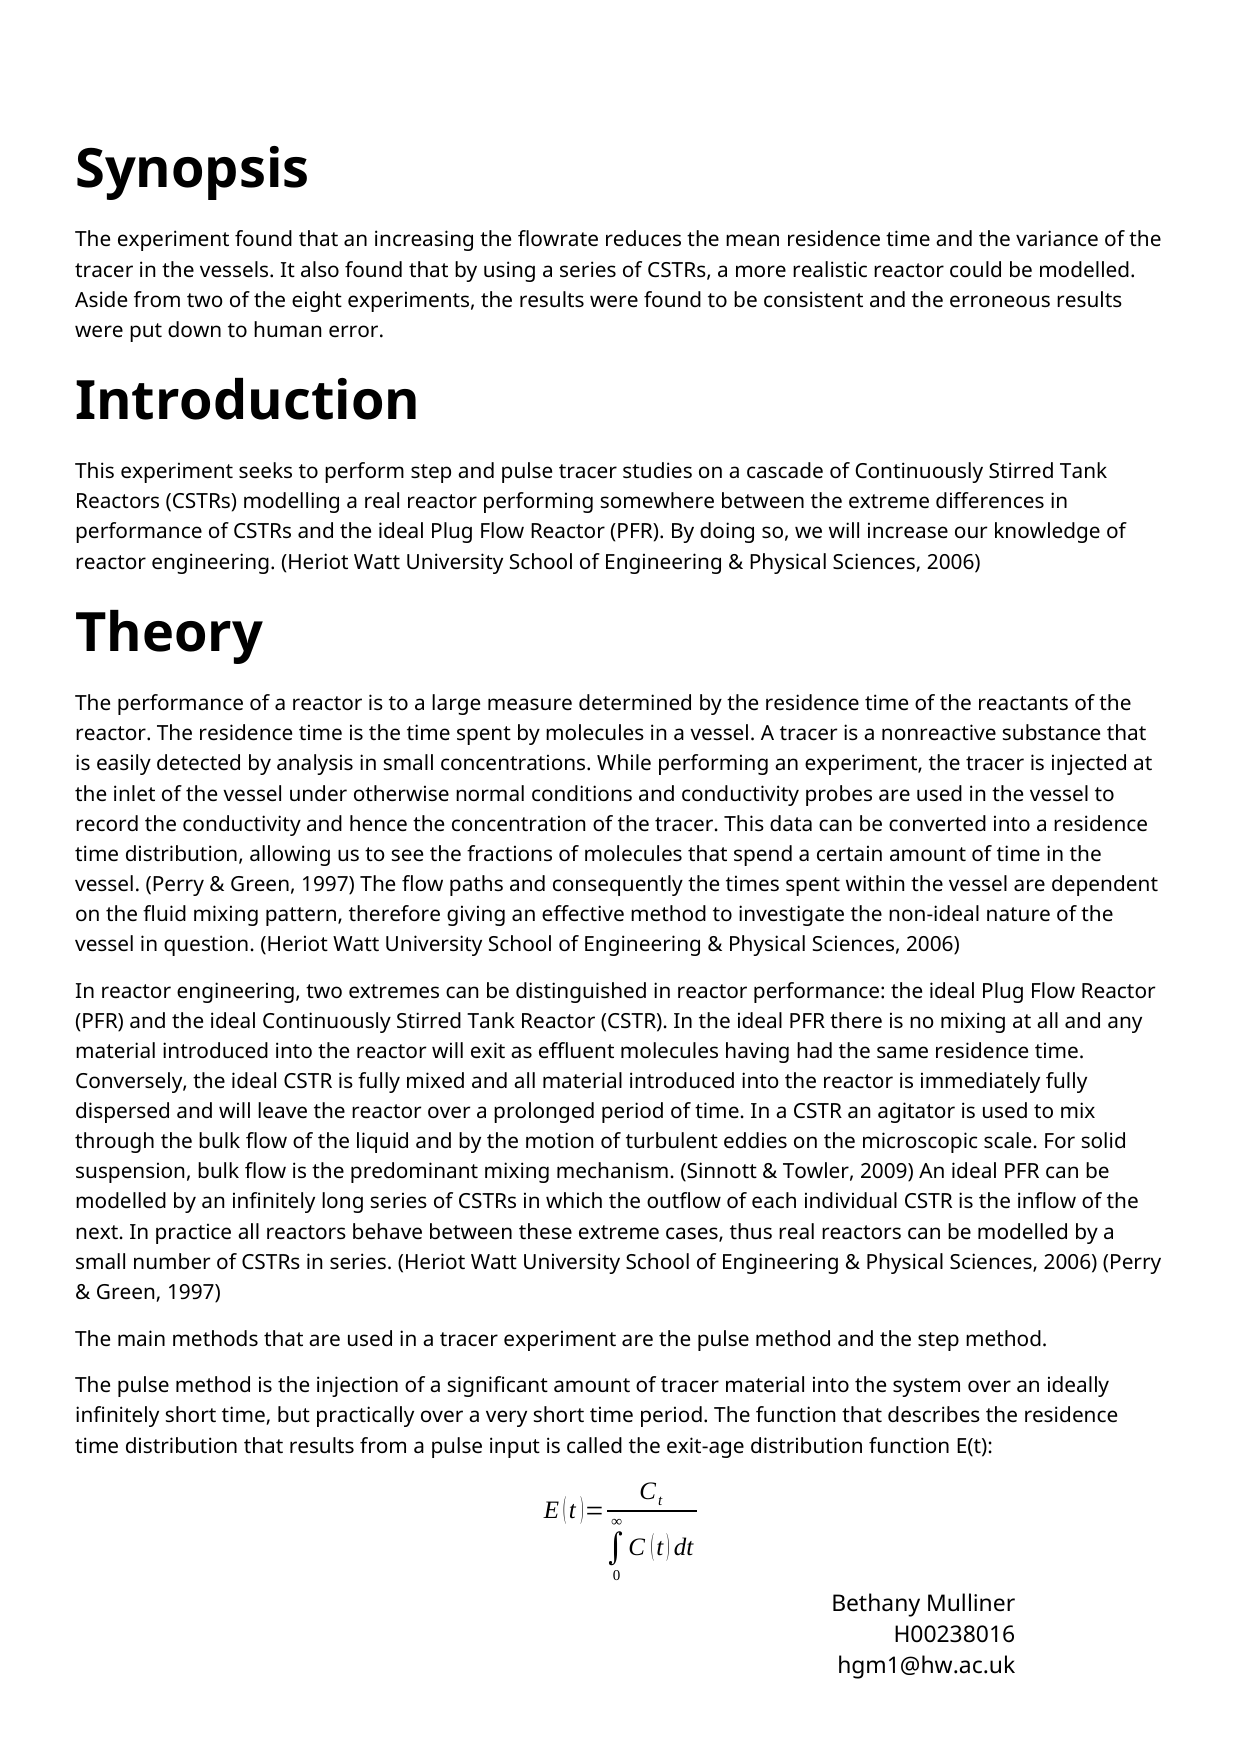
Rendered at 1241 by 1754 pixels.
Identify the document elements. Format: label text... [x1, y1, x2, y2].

text The pulse method is the injection of a significant amount of tracer material into the system over an ideally infinitely short time, but practically over a very short time period. The function that describes the residence time distribution that results from a pulse input is called the exit-age distribution function E(t): [75, 1371, 1165, 1459]
text The main methods that are used in a tracer experiment are the pulse method and the step method. [75, 1324, 1165, 1352]
text Introduction [75, 362, 1165, 435]
text The performance of a reactor is to a large measure determined by the residence time of the reactants of the reactor. The residence time is the time spent by molecules in a vessel. A tracer is a nonreactive substance that is easily detected by analysis in small concentrations. While performing an experiment, the tracer is injected at the inlet of the vessel under otherwise normal conditions and conductivity probes are used in the vessel to record the conductivity and hence the concentration of the tracer. This data can be converted into a residence time distribution, allowing us to see the fractions of molecules that spend a certain amount of time in the vessel. (Perry & Green, 1997) The flow paths and consequently the times spent within the vessel are dependent on the fluid mixing pattern, therefore giving an effective method to investigate the non-ideal nature of the vessel in question. (Heriot Watt University School of Engineering & Physical Sciences, 2006) [75, 688, 1165, 958]
text This experiment seeks to perform step and pulse tracer studies on a cascade of Continuously Stirred Tank Reactors (CSTRs) modelling a real reactor performing somewhere between the extreme differences in performance of CSTRs and the ideal Plug Flow Reactor (PFR). By doing so, we will increase our knowledge of reactor engineering. (Heriot Watt University School of Engineering & Physical Sciences, 2006) [75, 456, 1165, 575]
text The experiment found that an increasing the flowrate reduces the mean residence time and the variance of the tracer in the vessels. It also found that by using a series of CSTRs, a more realistic reactor could be modelled. Aside from two of the eight experiments, the results were found to be consistent and the erroneous results were put down to human error. [75, 224, 1165, 343]
text Theory [75, 593, 1165, 667]
text Synopsis [75, 130, 1165, 203]
text In reactor engineering, two extremes can be distinguished in reactor performance: the ideal Plug Flow Reactor (PFR) and the ideal Continuously Stirred Tank Reactor (CSTR). In the ideal PFR there is no mixing at all and any material introduced into the reactor will exit as effluent molecules having had the same residence time. Conversely, the ideal CSTR is fully mixed and all material introduced into the reactor is immediately fully dispersed and will leave the reactor over a prolonged period of time. In a CSTR an agitator is used to mix through the bulk flow of the liquid and by the motion of turbulent eddies on the microscopic scale. For solid suspension, bulk flow is the predominant mixing mechanism. (Sinnott & Towler, 2009) An ideal PFR can be modelled by an infinitely long series of CSTRs in which the outflow of each individual CSTR is the inflow of the next. In practice all reactors behave between these extreme cases, thus real reactors can be modelled by a small number of CSTRs in series. (Heriot Watt University School of Engineering & Physical Sciences, 2006) (Perry & Green, 1997) [75, 976, 1165, 1305]
